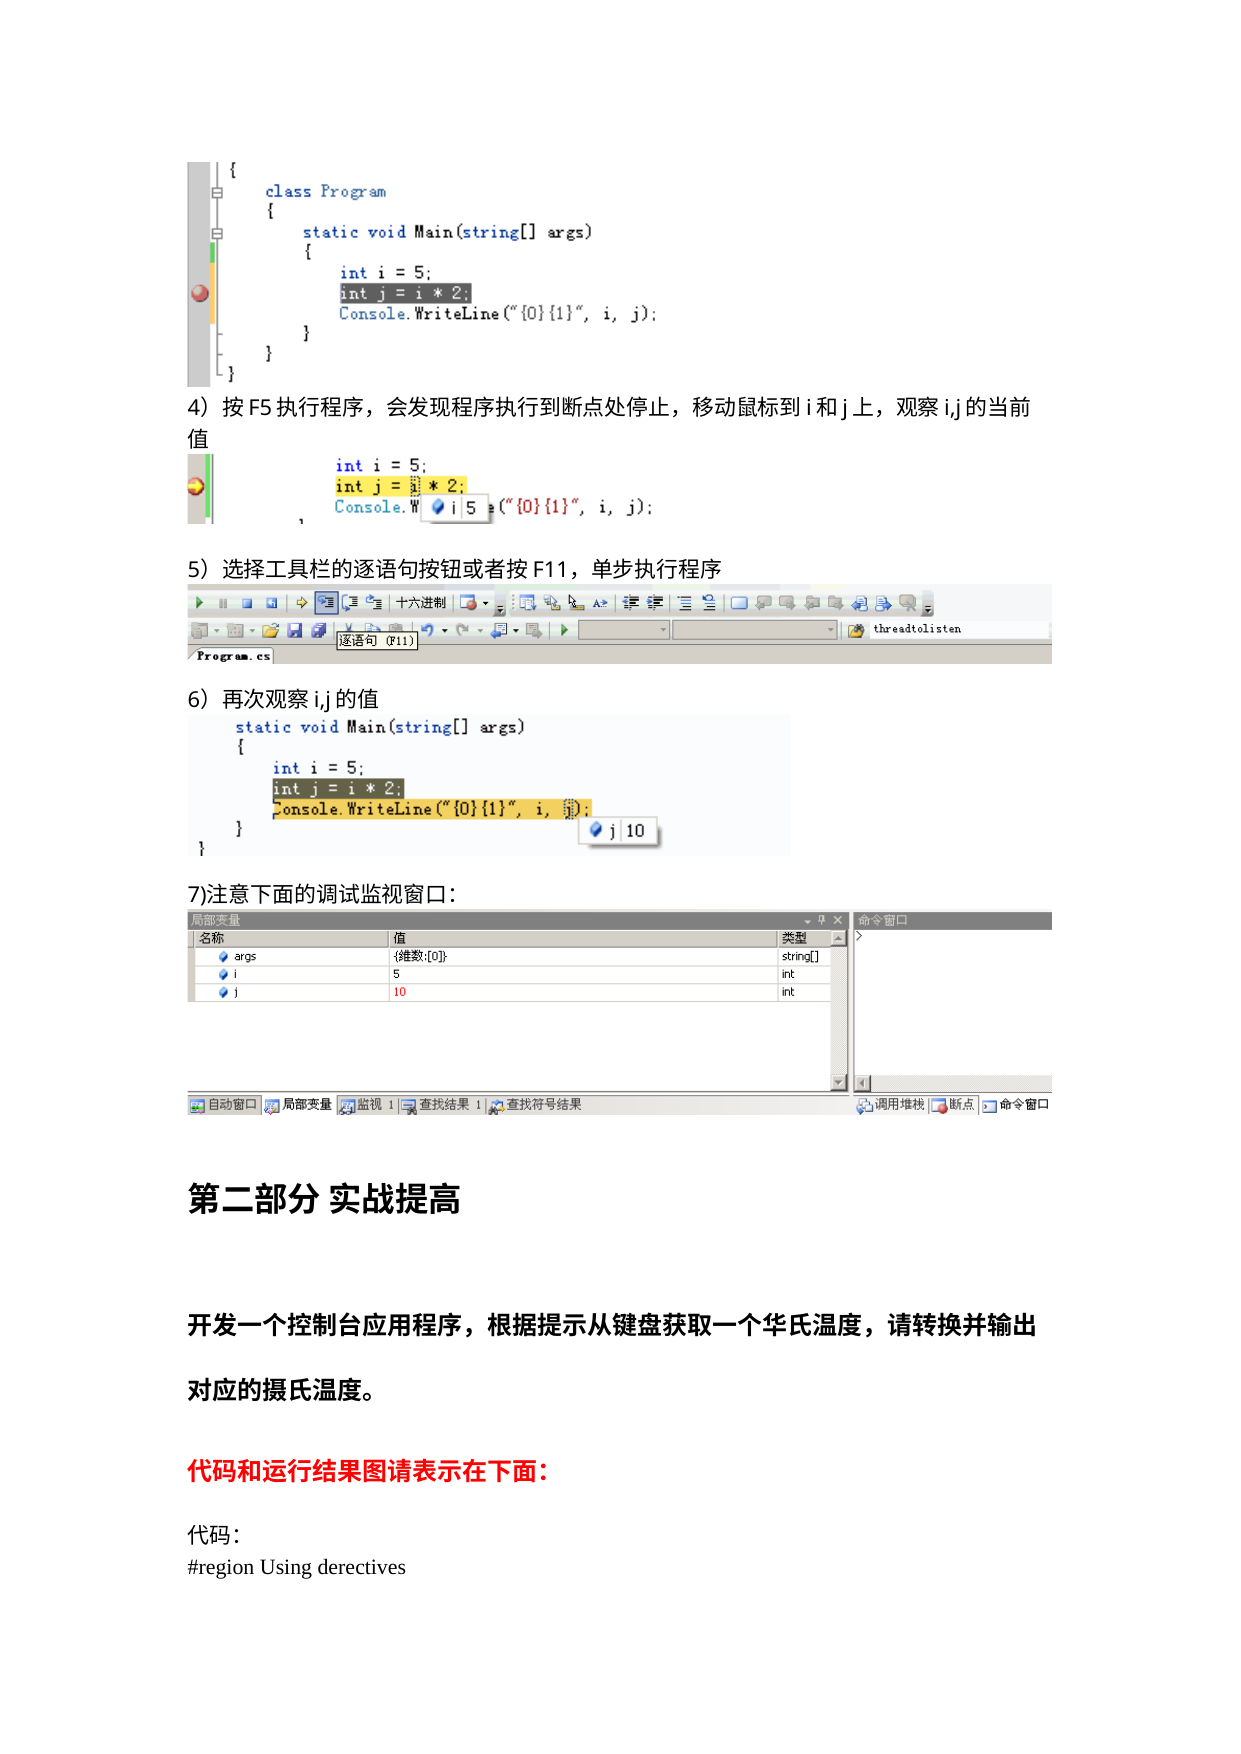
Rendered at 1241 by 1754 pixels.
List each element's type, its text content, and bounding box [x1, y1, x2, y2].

text 7)注意下面的调试监视窗口： [187, 877, 1053, 909]
picture [187, 714, 791, 856]
text #region Using derectives [187, 1550, 1053, 1582]
text 5）选择工具栏的逐语句按钮或者按F11，单步执行程序 [187, 552, 1053, 584]
subtitle 代码和运行结果图请表示在下面： [187, 1437, 1053, 1502]
text 6）再次观察i,j的值 [187, 682, 1053, 714]
subtitle 开发一个控制台应用程序，根据提示从键盘获取一个华氏温度，请转换并输出对应的摄氏温度。 [187, 1291, 1053, 1421]
picture [187, 162, 727, 387]
picture [187, 584, 1052, 664]
picture [187, 454, 703, 524]
text 4）按F5执行程序，会发现程序执行到断点处停止，移动鼠标到i和j上，观察i,j的当前值 [187, 389, 1053, 454]
text 代码： [187, 1517, 1053, 1550]
picture [187, 909, 1052, 1115]
subtitle 第二部分 实战提高 [187, 1164, 1053, 1229]
